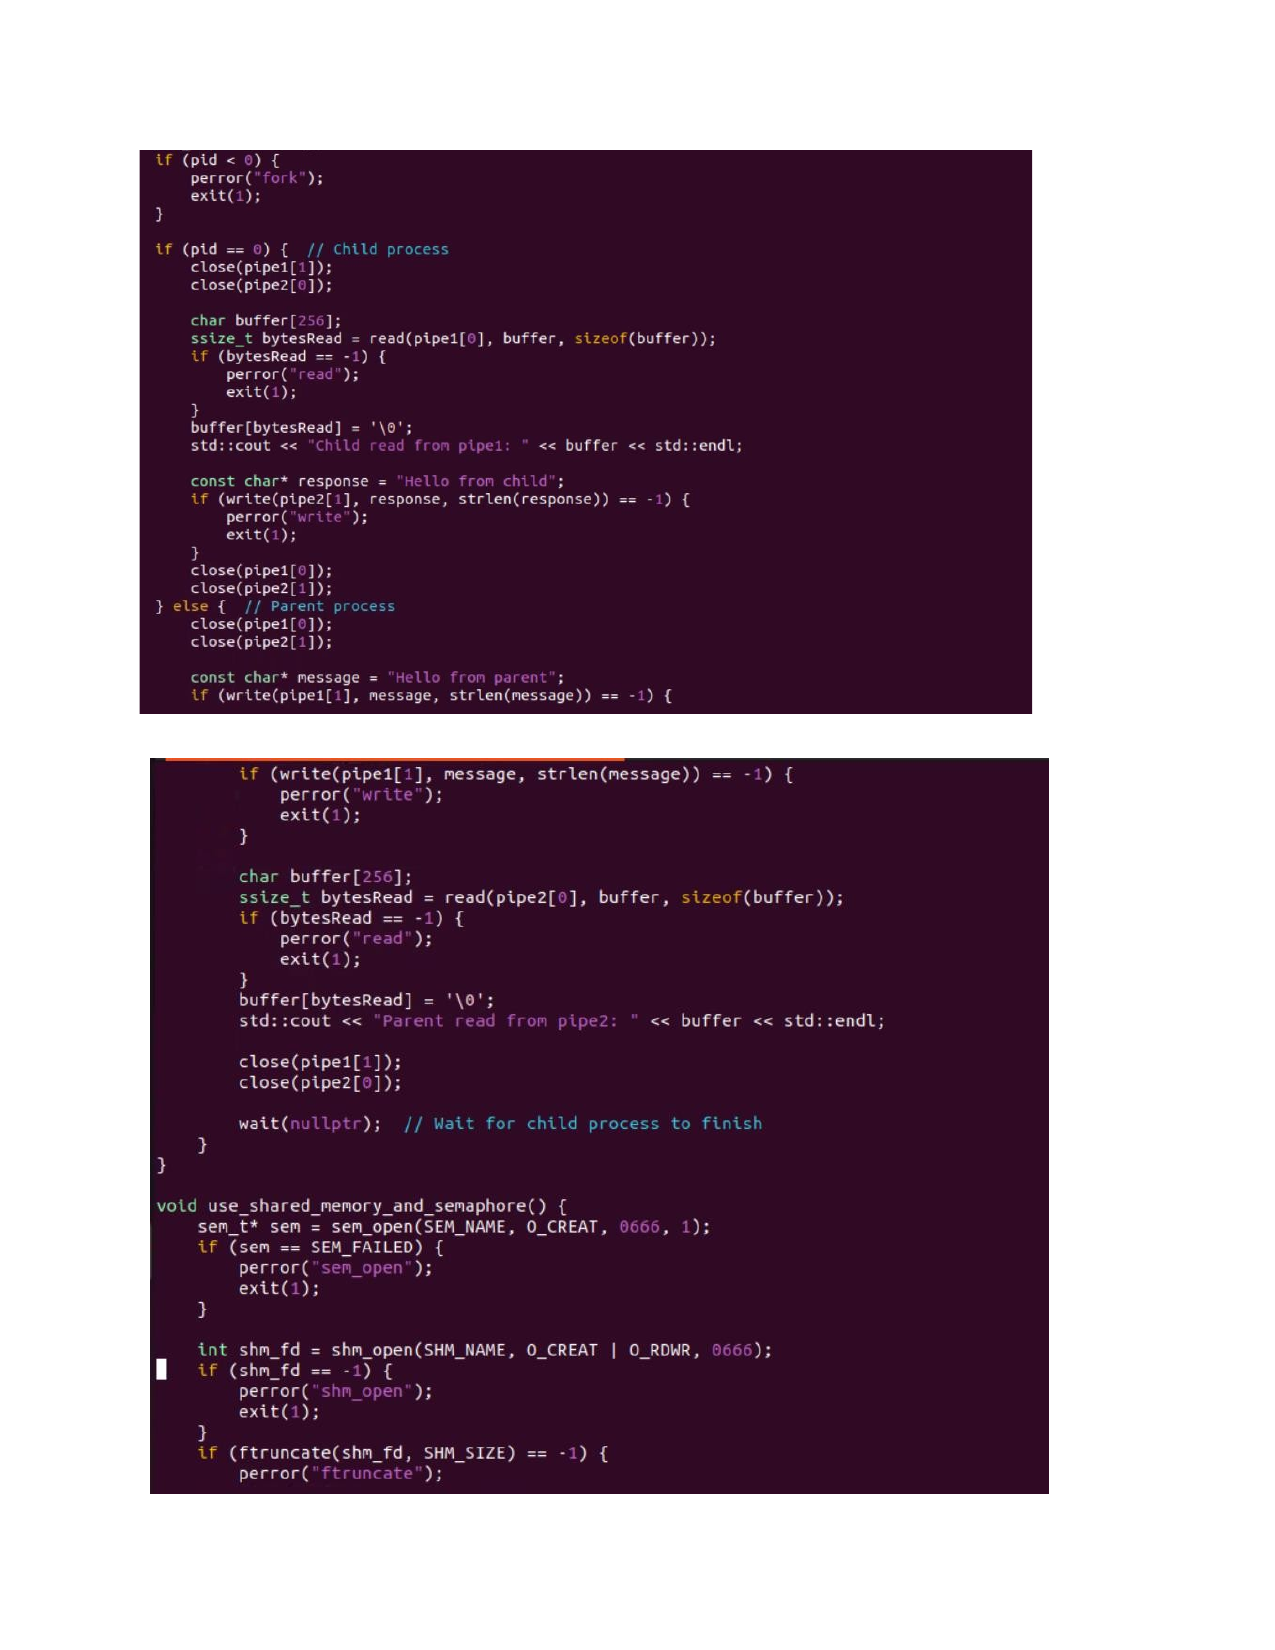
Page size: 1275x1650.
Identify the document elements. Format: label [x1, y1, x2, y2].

picture [139, 150, 1033, 714]
picture [150, 758, 1049, 1494]
